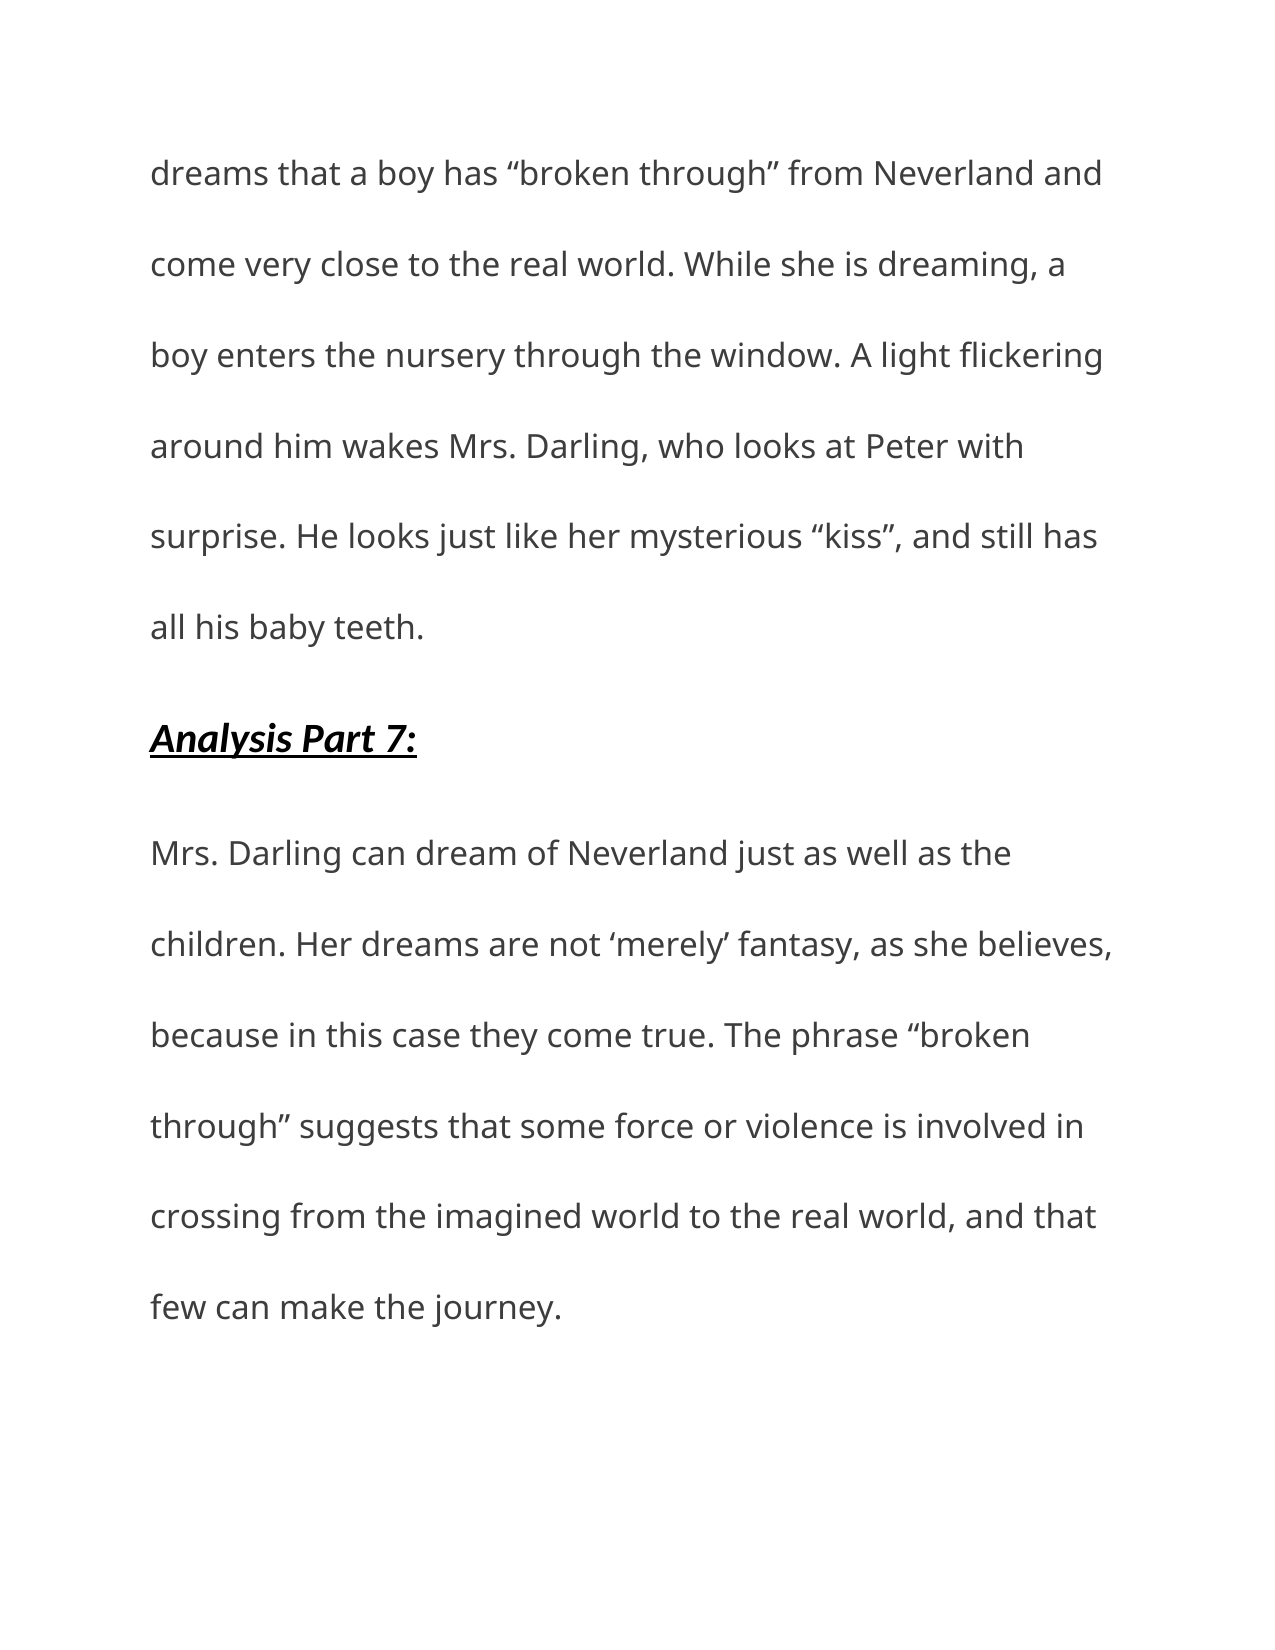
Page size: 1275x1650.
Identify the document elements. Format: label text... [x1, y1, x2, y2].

text Mrs. Darling can dream of Neverland just as well as the children. Her dreams are not ‘merely’ fantasy, as she believes, because in this case they come true. The phrase “broken through” suggests that some force or violence is involved in crossing from the imagined world to the real world, and that few can make the journey. [150, 830, 1125, 1329]
text Analysis Part 7: [150, 712, 1125, 762]
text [150, 150, 1125, 649]
